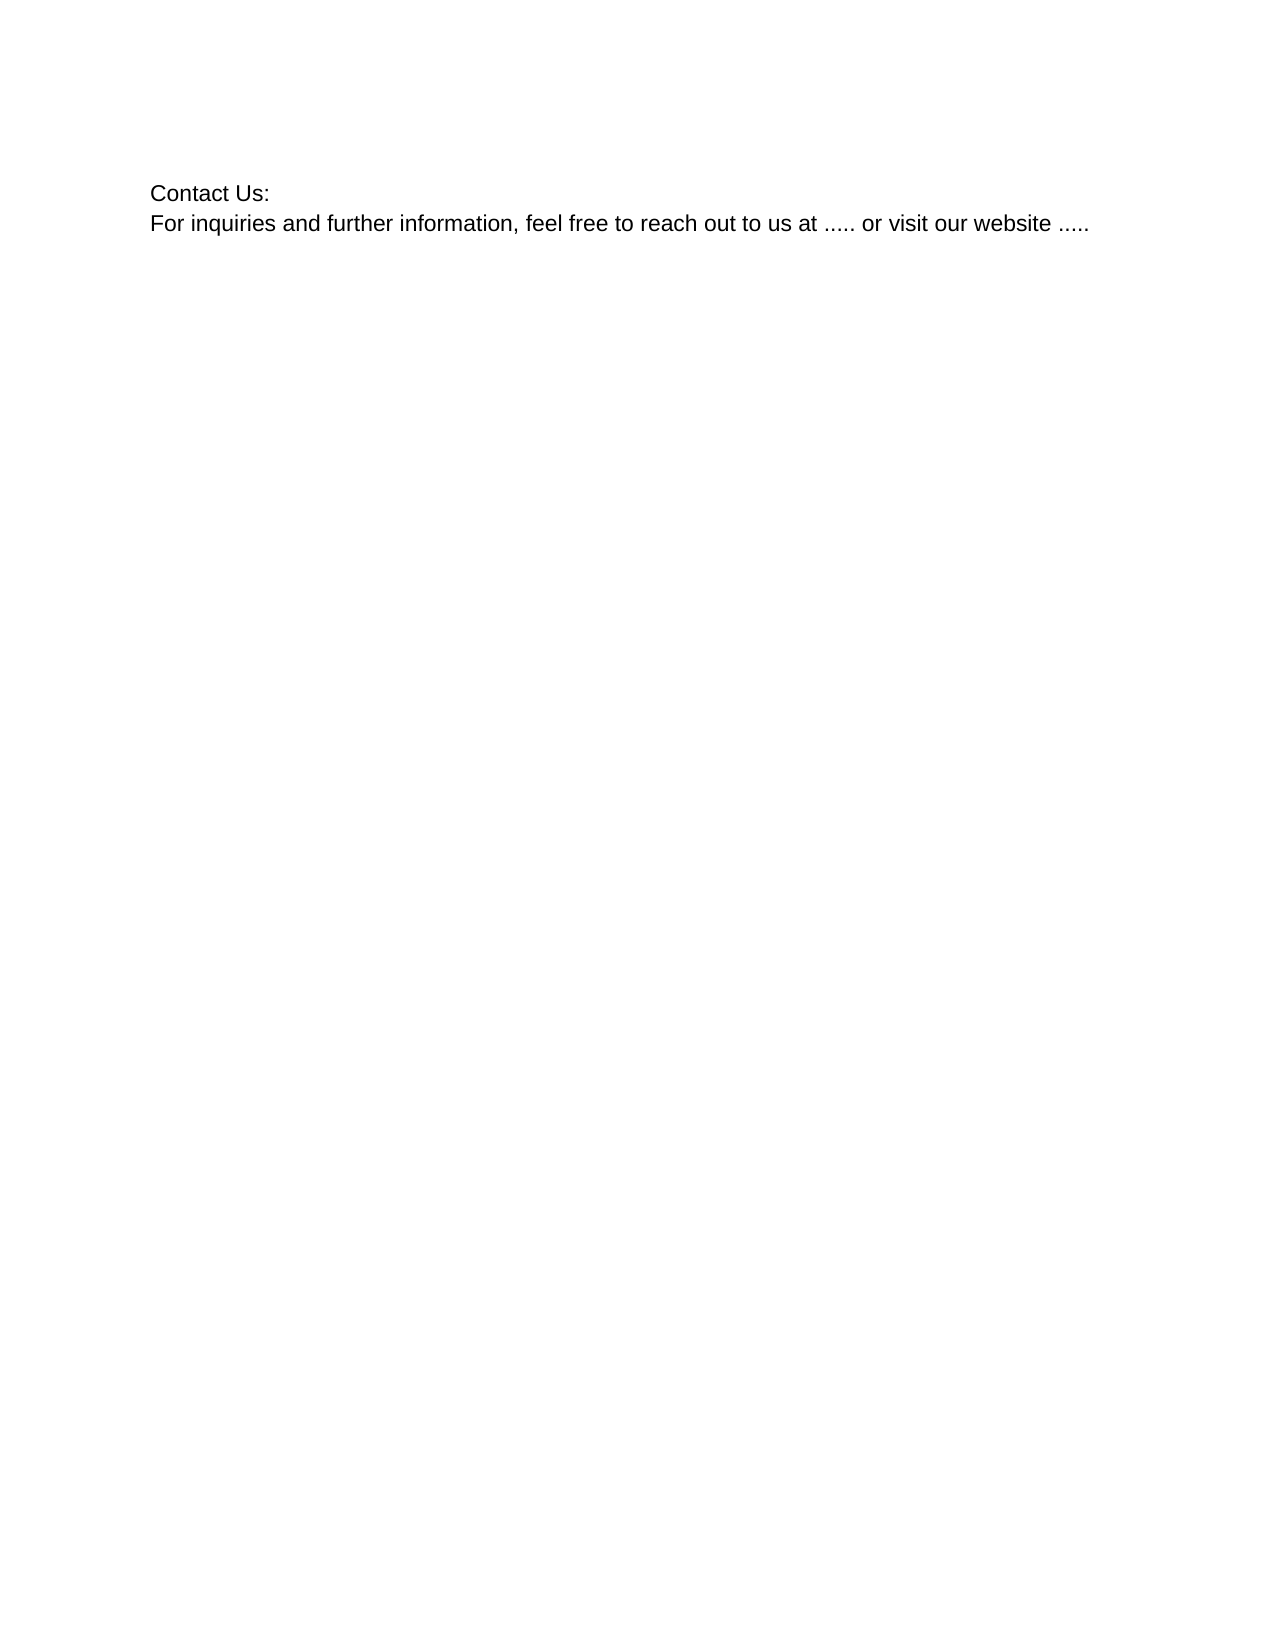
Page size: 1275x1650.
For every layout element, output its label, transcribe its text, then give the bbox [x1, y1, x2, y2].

text Contact Us: [150, 180, 1125, 207]
text For inquiries and further information, feel free to reach out to us at ..... or visit our website ..... [150, 210, 1125, 237]
